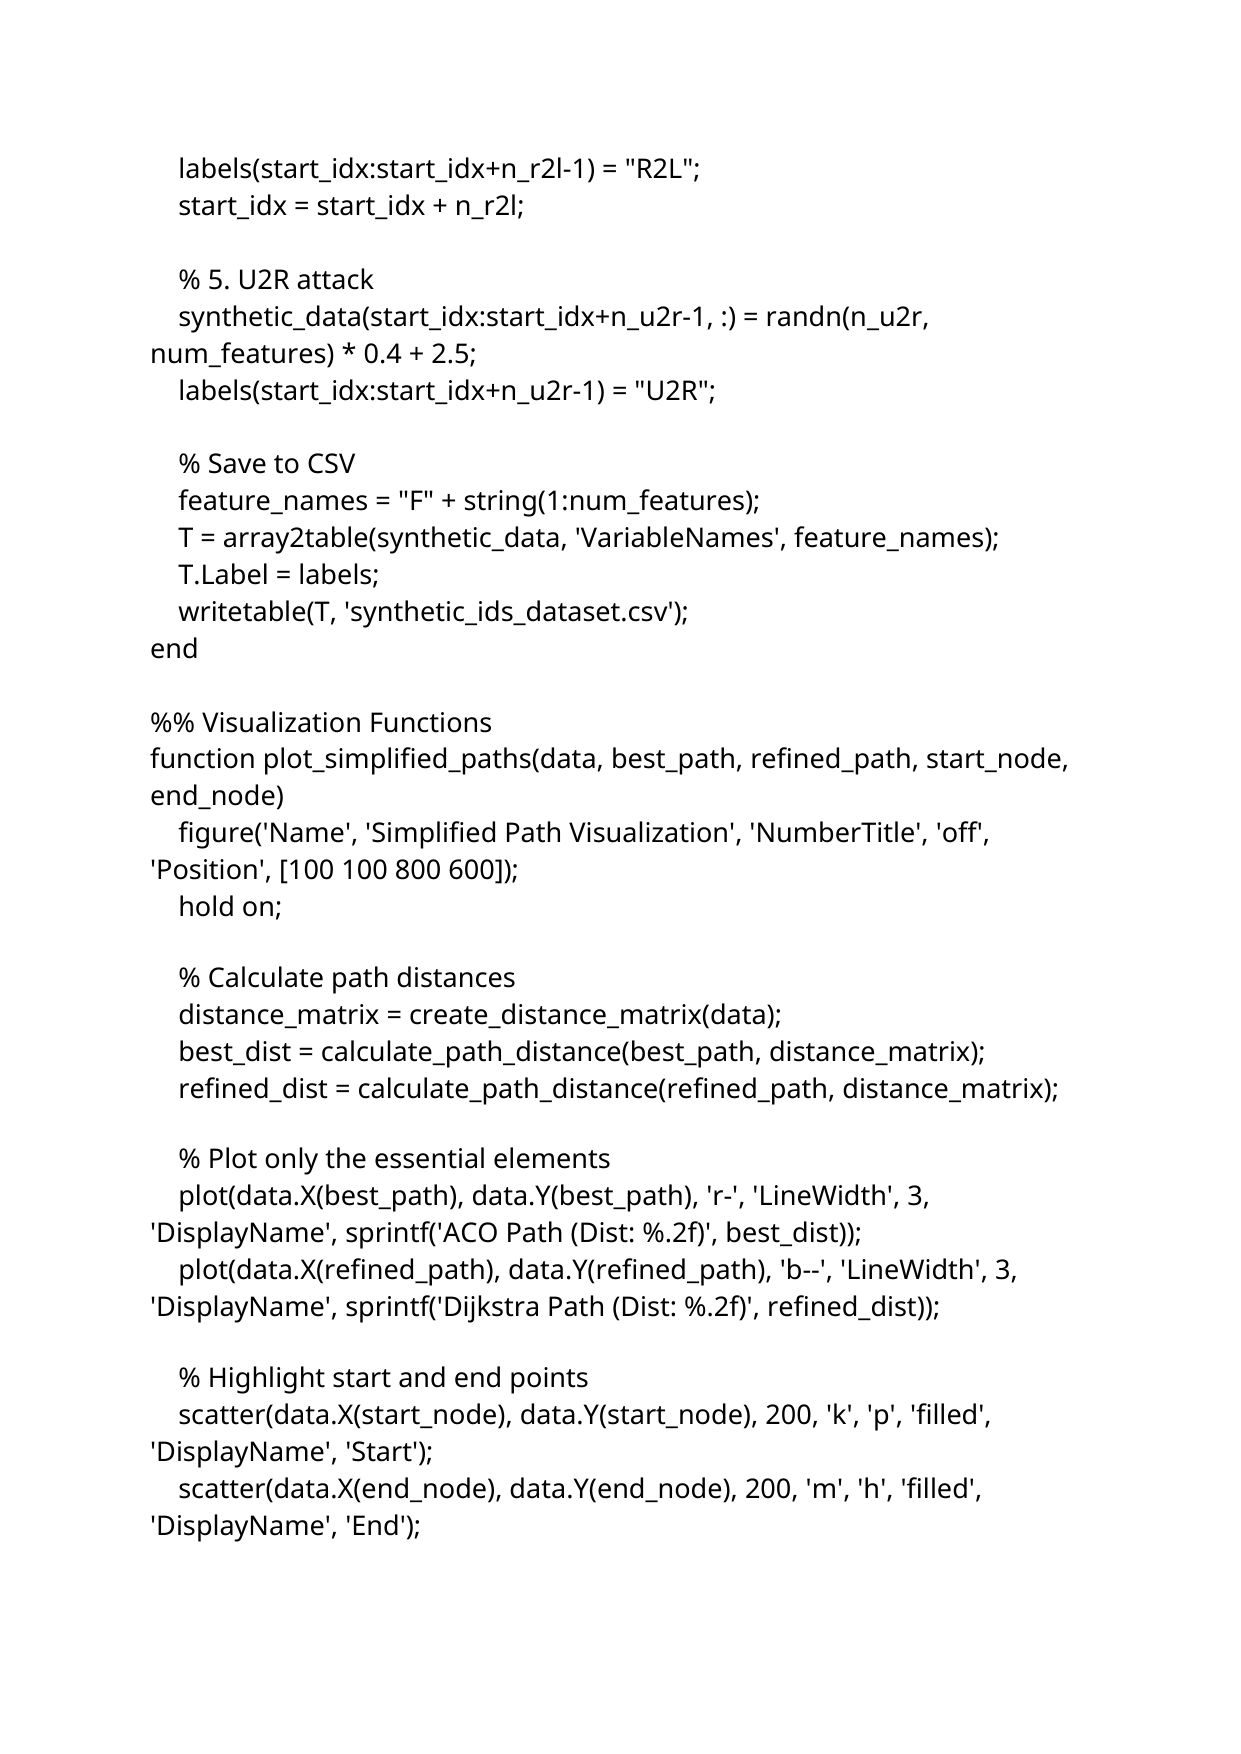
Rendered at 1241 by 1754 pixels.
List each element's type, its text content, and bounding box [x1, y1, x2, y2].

text figure('Name', 'Simplified Path Visualization', 'NumberTitle', 'off', 'Position', [100 100 800 600]); [150, 814, 1090, 887]
text distance_matrix = create_distance_matrix(data); [150, 995, 1090, 1032]
text synthetic_data(start_idx:start_idx+n_u2r-1, :) = randn(n_u2r, num_features) * 0.4 + 2.5; [150, 297, 1090, 371]
text feature_names = "F" + string(1:num_features); [150, 482, 1090, 519]
text scatter(data.X(start_node), data.Y(start_node), 200, 'k', 'p', 'filled', 'DisplayName', 'Start'); [150, 1395, 1090, 1469]
text writetable(T, 'synthetic_ids_dataset.csv'); [150, 592, 1090, 629]
text start_idx = start_idx + n_r2l; [150, 187, 1090, 224]
text plot(data.X(best_path), data.Y(best_path), 'r-', 'LineWidth', 3, 'DisplayName', sprintf('ACO Path (Dist: %.2f)', best_dist)); [150, 1177, 1090, 1251]
text T.Label = labels; [150, 556, 1090, 592]
text %% Visualization Functions [150, 703, 1090, 740]
text plot(data.X(refined_path), data.Y(refined_path), 'b--', 'LineWidth', 3, 'DisplayName', sprintf('Dijkstra Path (Dist: %.2f)', refined_dist)); [150, 1251, 1090, 1324]
text best_dist = calculate_path_distance(best_path, distance_matrix); [150, 1032, 1090, 1069]
text refined_dist = calculate_path_distance(refined_path, distance_matrix); [150, 1069, 1090, 1106]
text labels(start_idx:start_idx+n_u2r-1) = "U2R"; [150, 371, 1090, 408]
text scatter(data.X(end_node), data.Y(end_node), 200, 'm', 'h', 'filled', 'DisplayName', 'End'); [150, 1469, 1090, 1543]
text function plot_simplified_paths(data, best_path, refined_path, start_node, end_node) [150, 740, 1090, 814]
text hold on; [150, 887, 1090, 924]
text T = array2table(synthetic_data, 'VariableNames', feature_names); [150, 519, 1090, 556]
text % 5. U2R attack [150, 261, 1090, 297]
text labels(start_idx:start_idx+n_r2l-1) = "R2L"; [150, 150, 1090, 187]
text % Save to CSV [150, 445, 1090, 482]
text end [150, 629, 1090, 666]
text % Highlight start and end points [150, 1358, 1090, 1395]
text % Calculate path distances [150, 958, 1090, 995]
text % Plot only the essential elements [150, 1140, 1090, 1177]
